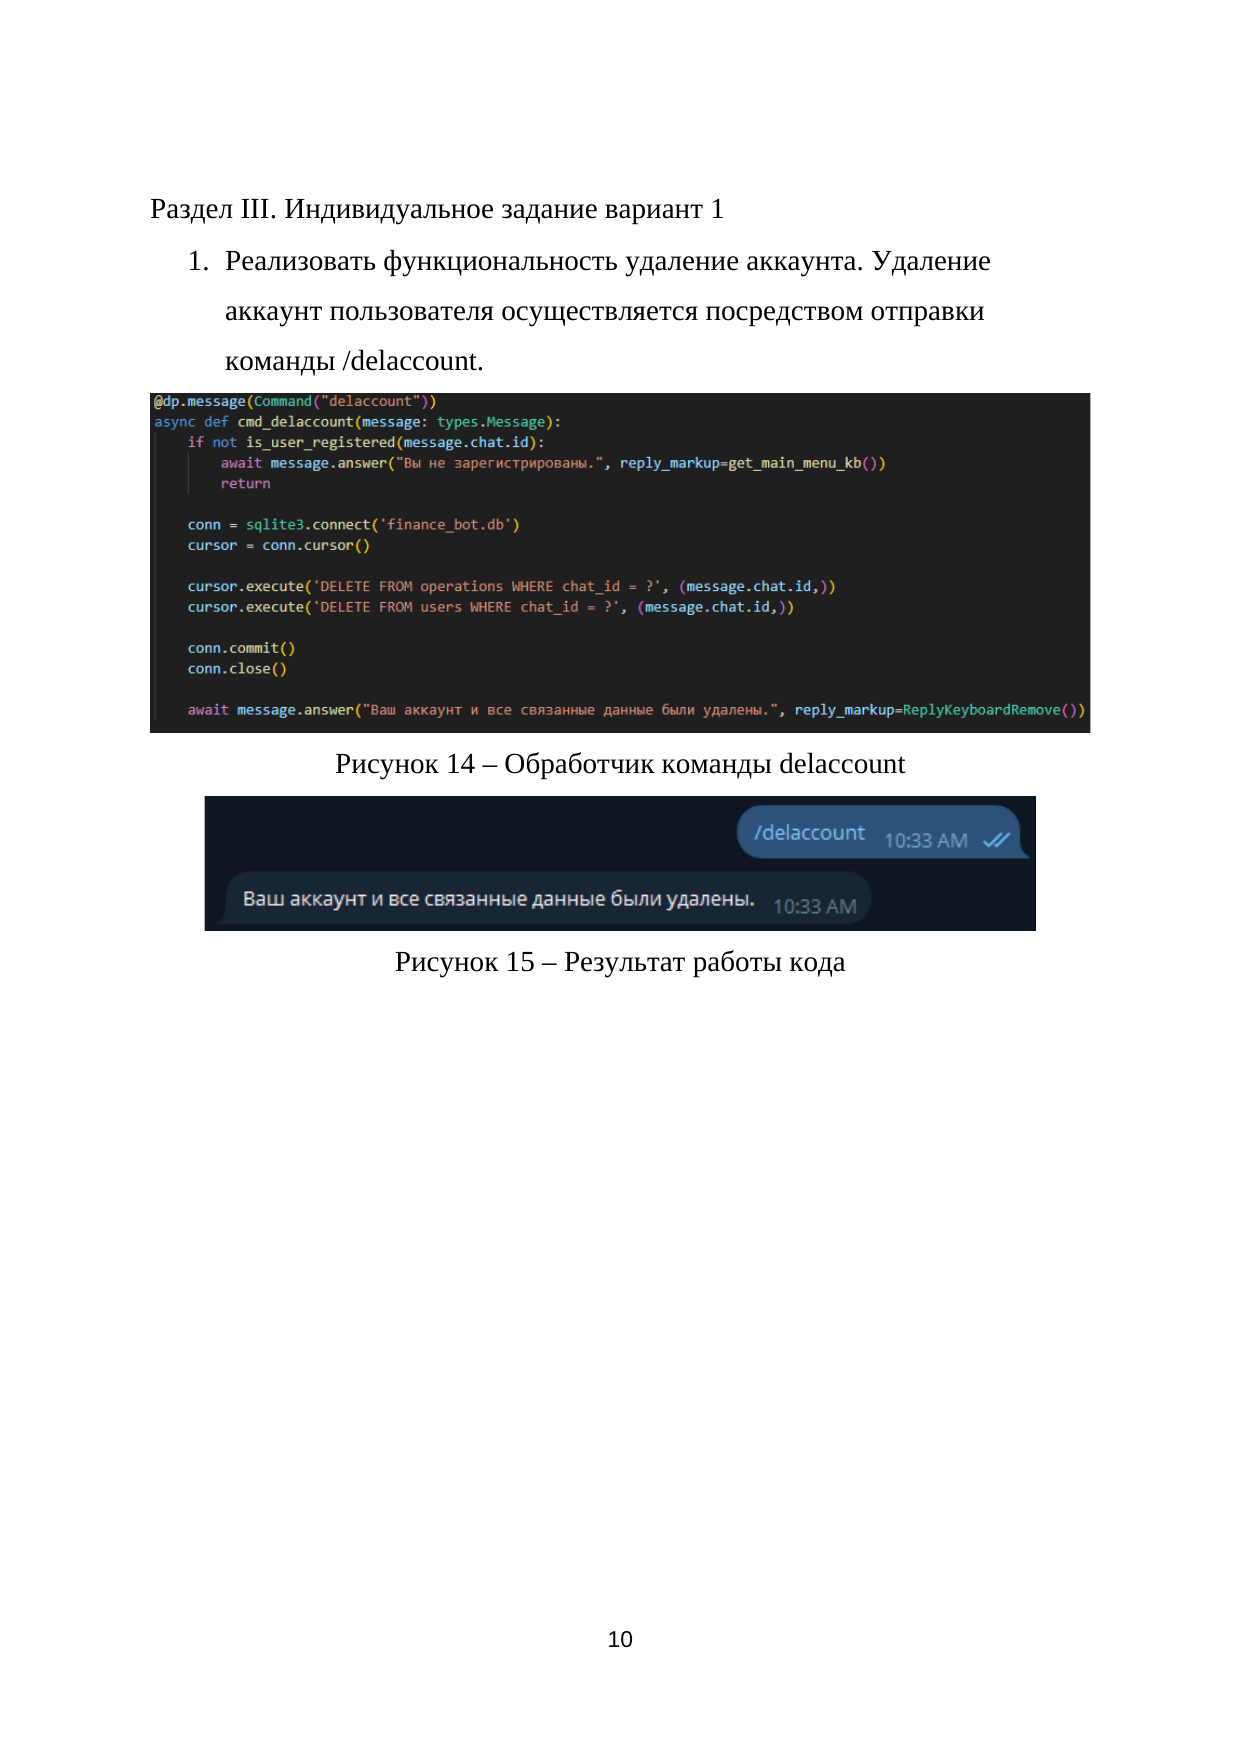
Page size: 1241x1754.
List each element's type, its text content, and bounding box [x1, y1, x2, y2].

picture [150, 393, 1091, 733]
text Рисунок 15 – Результат работы кода [150, 944, 1090, 977]
picture [204, 796, 1036, 931]
list Реализовать функциональность удаление аккаунта. Удаление аккаунт пользователя осуществляется посредством отправки команды /delaccount. [187, 243, 1090, 377]
text Рисунок 14 – Обработчик команды delaccount [150, 746, 1090, 779]
subtitle Раздел III. Индивидуальное задание вариант 1 [150, 192, 1090, 225]
